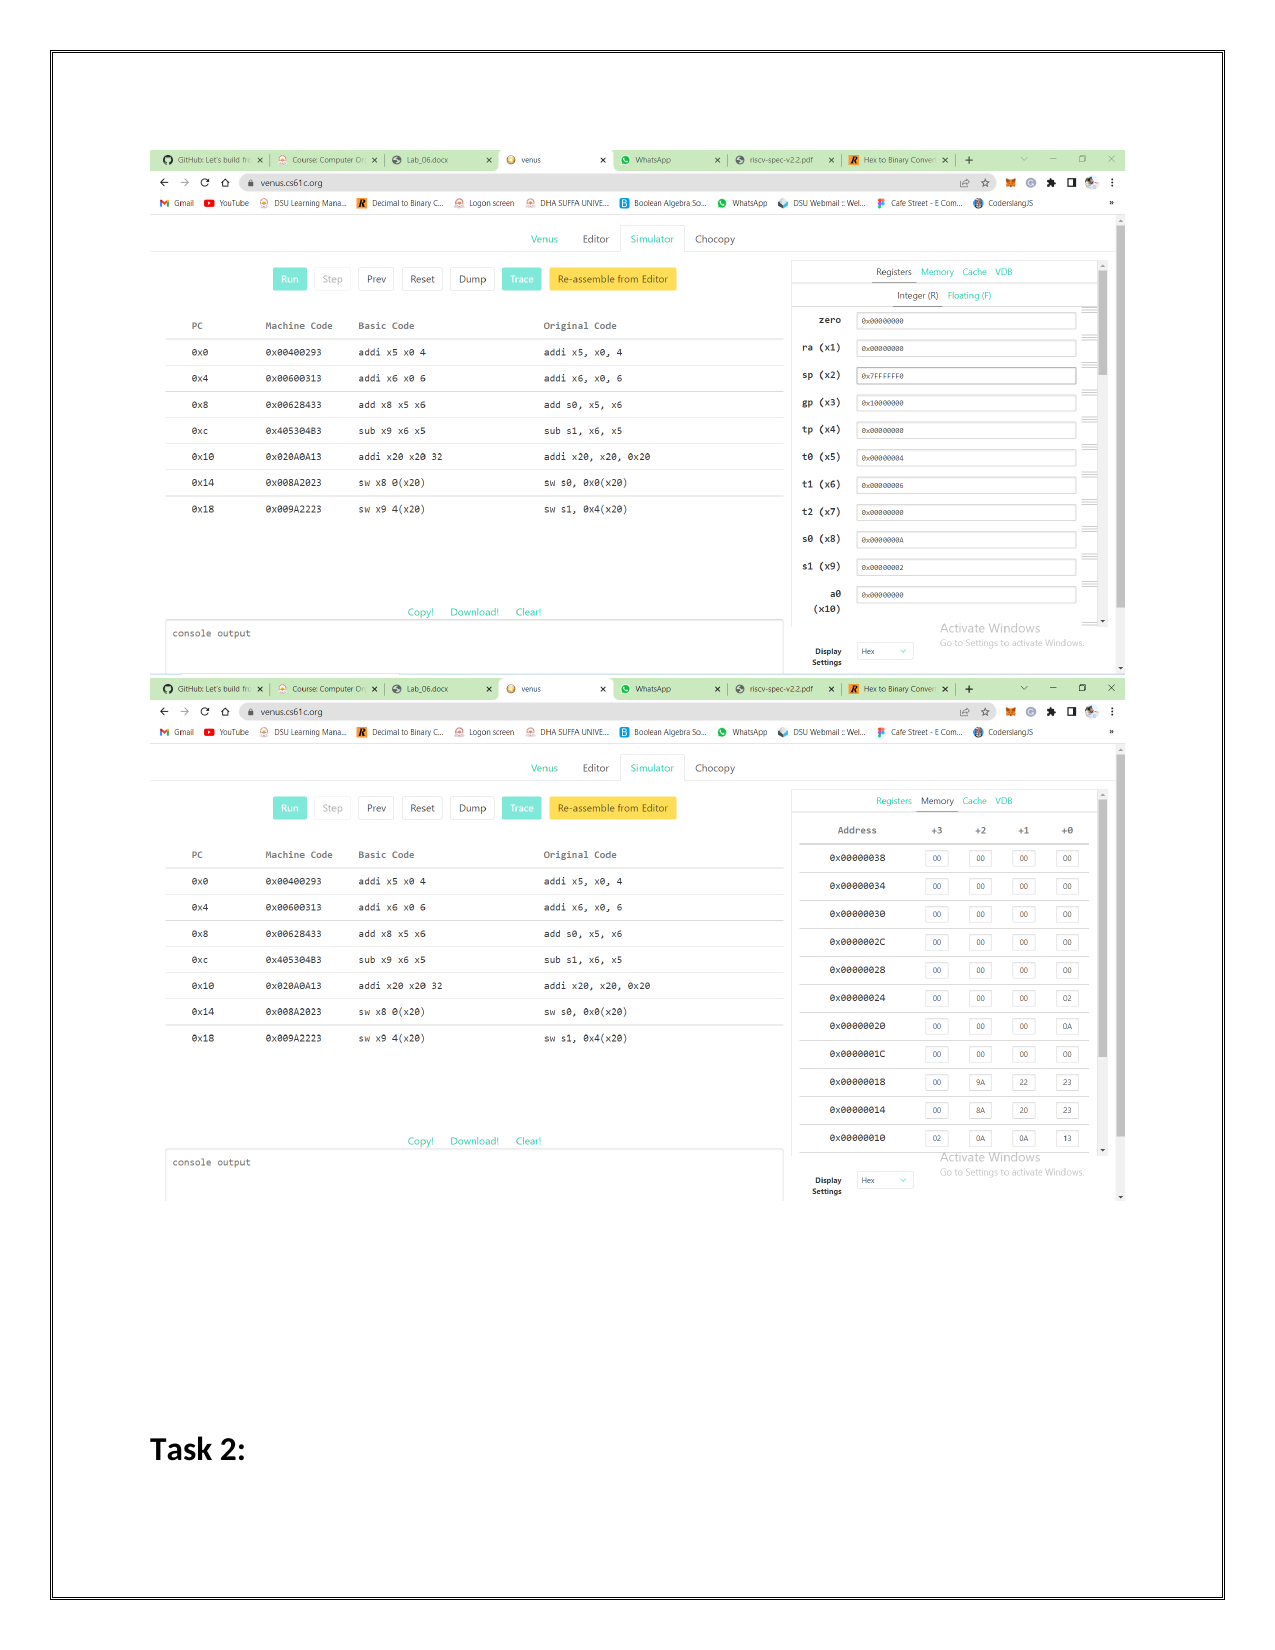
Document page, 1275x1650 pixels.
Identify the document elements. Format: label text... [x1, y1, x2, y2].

text Task 2: [150, 1428, 1125, 1469]
picture [150, 150, 1125, 675]
picture [150, 678, 1125, 1201]
